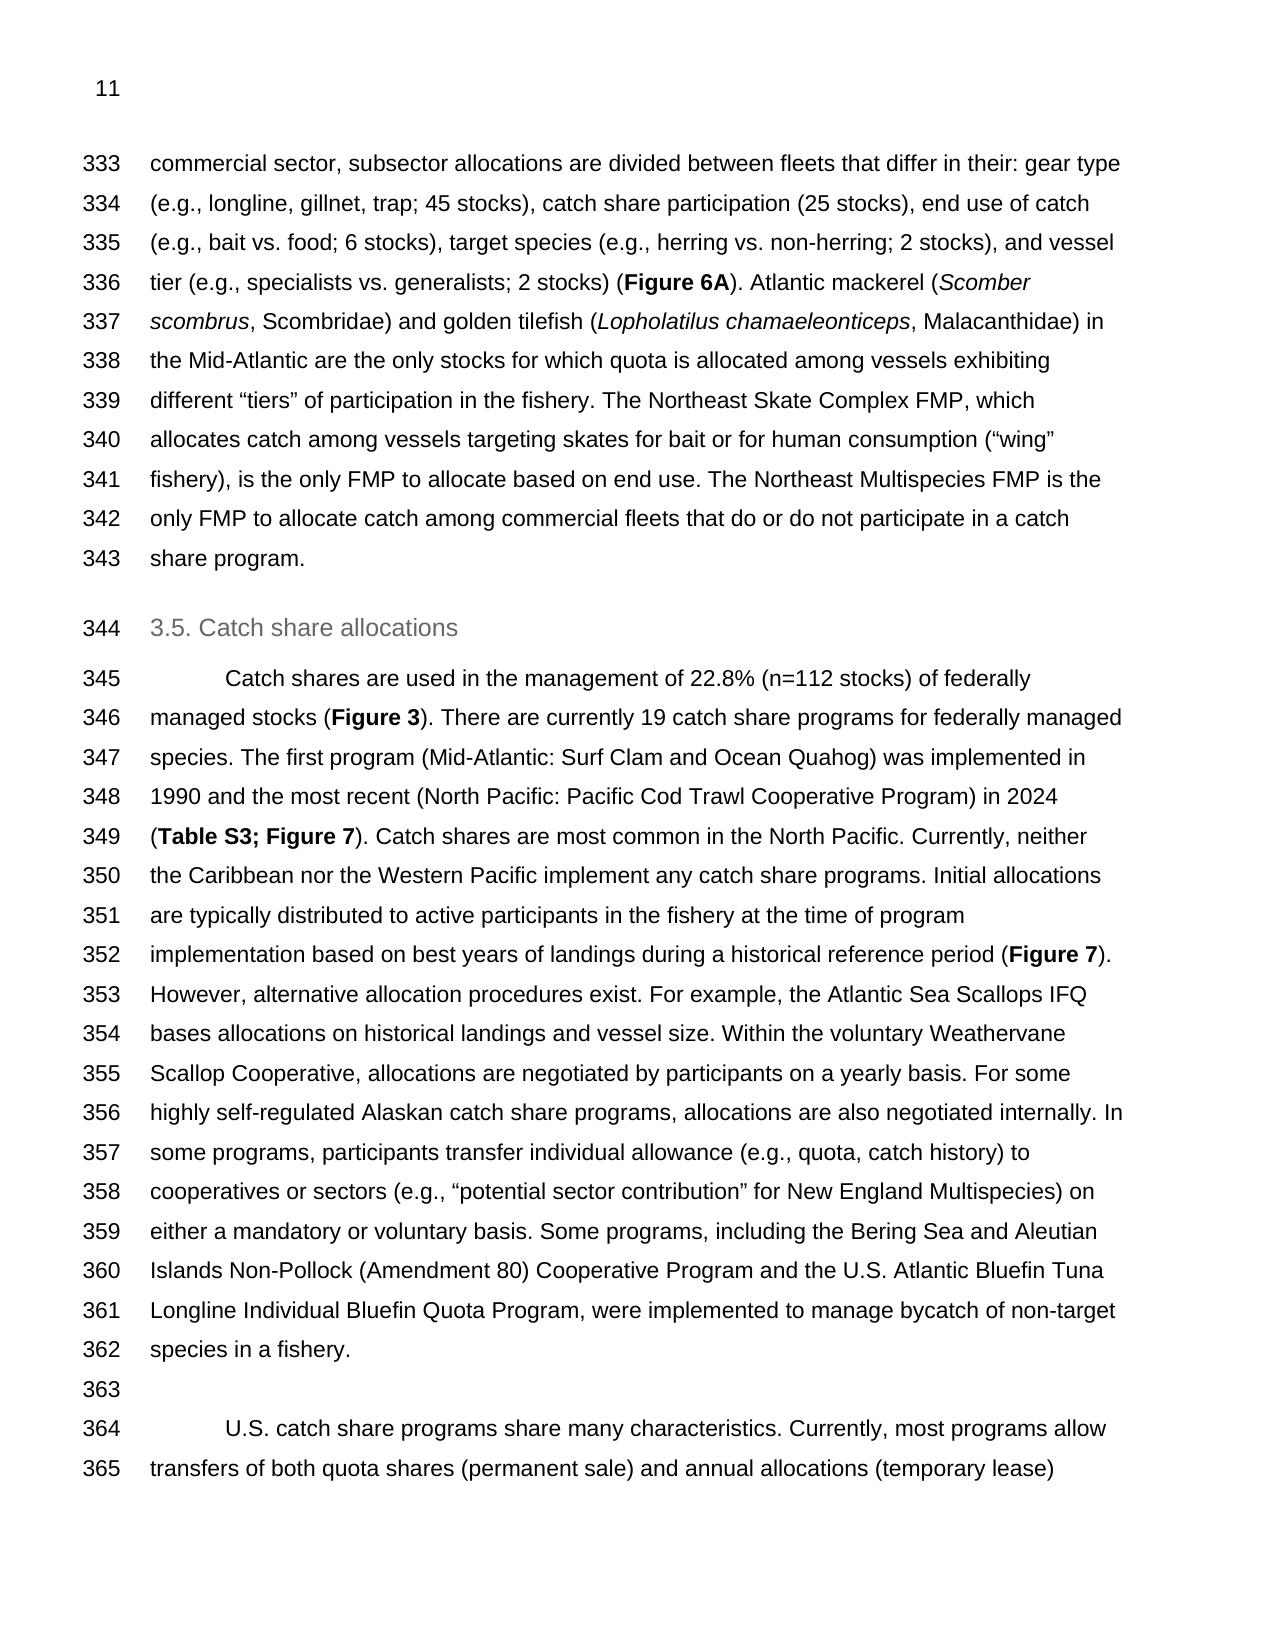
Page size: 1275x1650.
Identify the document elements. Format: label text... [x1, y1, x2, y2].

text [150, 1415, 1125, 1481]
text Catch shares are used in the management of 22.8% (n=112 stocks) of federally managed stocks (Figure 3). There are currently 19 catch share programs for federally managed species. The first program (Mid-Atlantic: Surf Clam and Ocean Quahog) was implemented in 1990 and the most recent (North Pacific: Pacific Cod Trawl Cooperative Program) in 2024 (Table S3; Figure 7). Catch shares are most common in the North Pacific. Currently, neither the Caribbean nor the Western Pacific implement any catch share programs. Initial allocations are typically distributed to active participants in the fishery at the time of program implementation based on best years of landings during a historical reference period (Figure 7). However, alternative allocation procedures exist. For example, the Atlantic Sea Scallops IFQ bases allocations on historical landings and vessel size. Within the voluntary Weathervane Scallop Cooperative, allocations are negotiated by participants on a yearly basis. For some highly self-regulated Alaskan catch share programs, allocations are also negotiated internally. In some programs, participants transfer individual allowance (e.g., quota, catch history) to cooperatives or sectors (e.g., “potential sector contribution” for New England Multispecies) on either a mandatory or voluntary basis. Some programs, including the Bering Sea and Aleutian Islands Non-Pollock (Amendment 80) Cooperative Program and the U.S. Atlantic Bluefin Tuna Longline Individual Bluefin Quota Program, were implemented to manage bycatch of non-target species in a fishery. [150, 665, 1125, 1362]
subtitle 3.5. Catch share allocations [150, 613, 1125, 642]
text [150, 150, 1125, 571]
